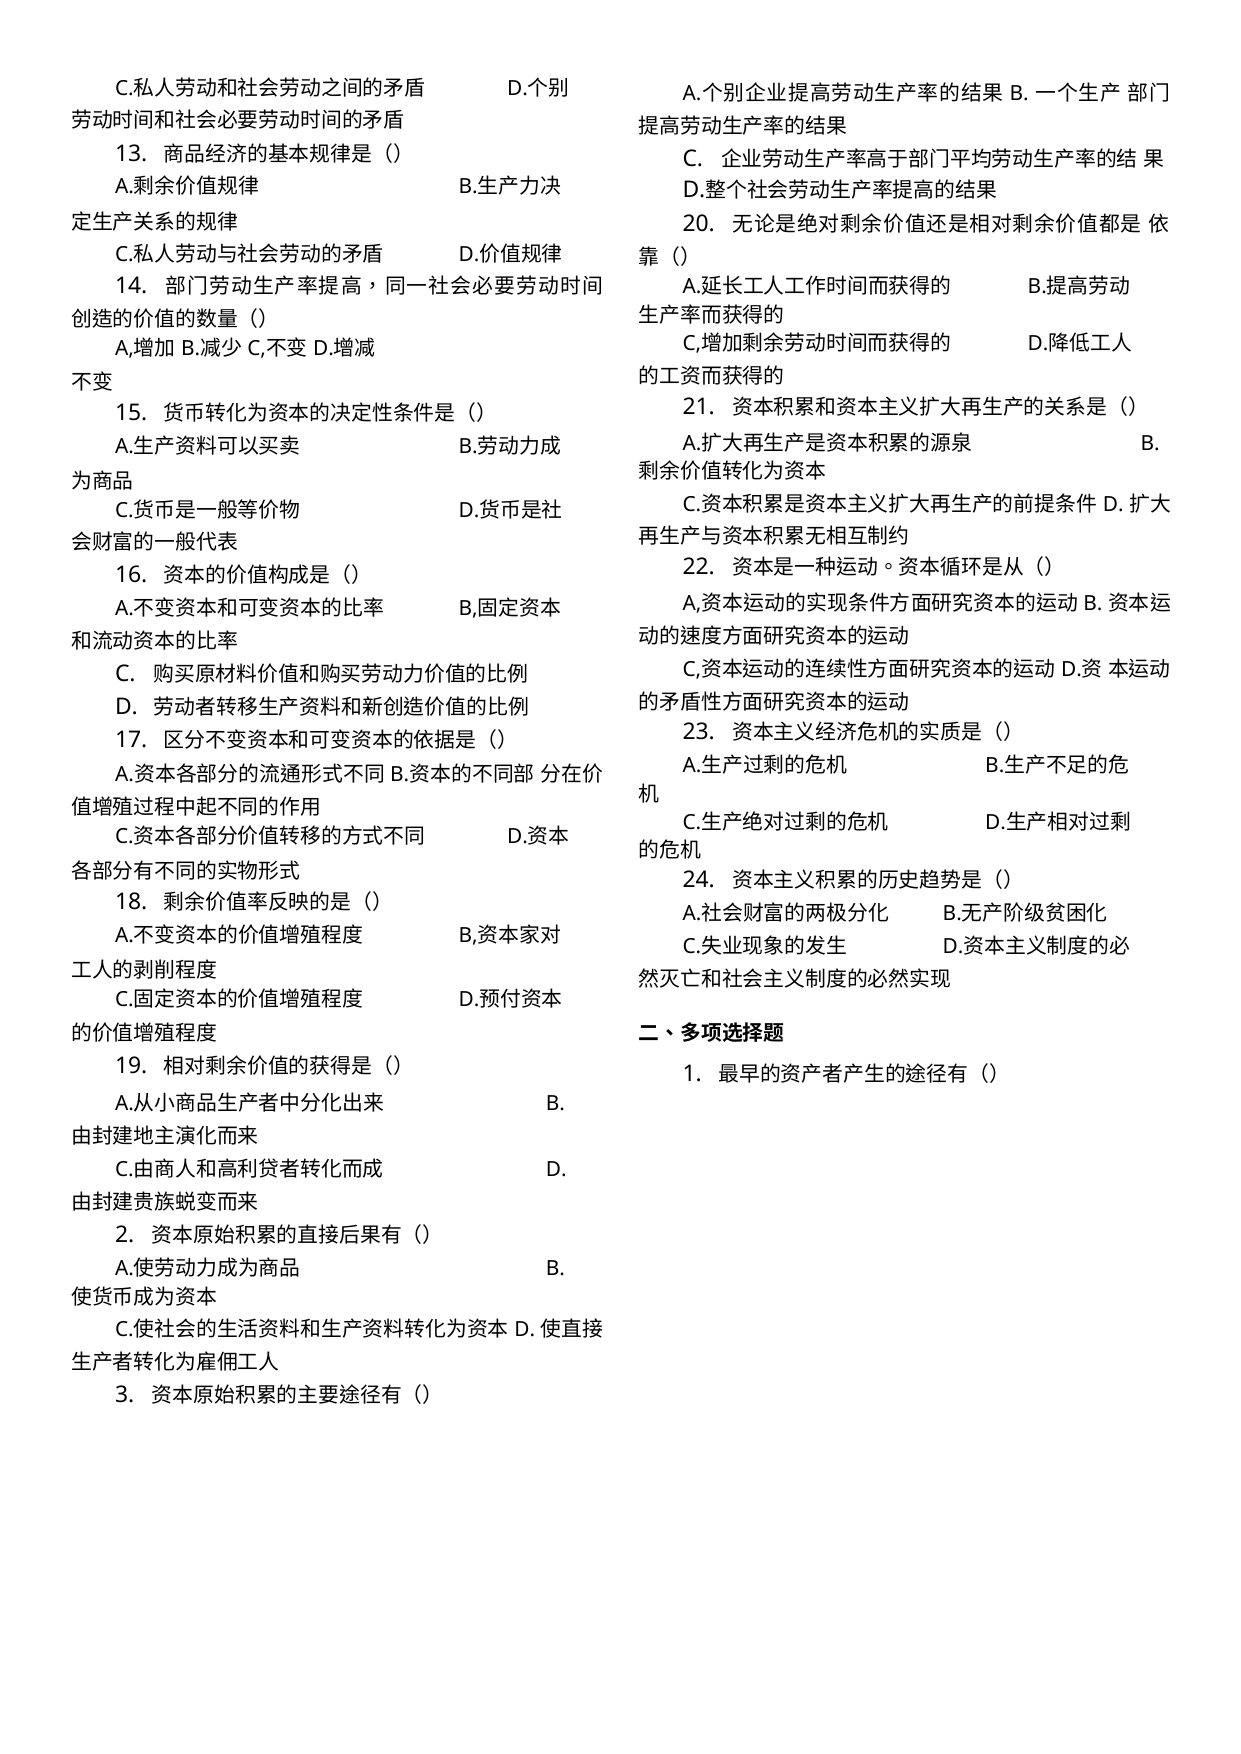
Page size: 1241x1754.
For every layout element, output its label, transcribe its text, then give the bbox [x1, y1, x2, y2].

text 劳动时间和社会必要劳动时间的矛盾 [71, 102, 603, 134]
text C.生产绝对过剩的危机 D.生产相对过剩 [638, 807, 1171, 836]
text A.延长工人工作时间而获得的 B.提高劳动 [638, 272, 1171, 300]
list 资本主义经济危机的实质是（） [638, 716, 1171, 746]
list 区分不变资本和可变资本的依据是（） [71, 721, 603, 754]
list 货币转化为资本的决定性条件是（） [71, 396, 603, 427]
text 然灭亡和社会主义制度的必然实现 [638, 960, 1171, 993]
text C.由商人和高利贷者转化而成 D. [71, 1150, 1171, 1183]
text 为商品 [71, 466, 603, 495]
list 无论是绝对剩余价值还是相对剩余价值都是 依靠（） [638, 204, 1171, 272]
list 资本原始积累的主要途径有（） [71, 1376, 603, 1409]
text A.社会财富的两极分化 B.无产阶级贫困化 [638, 894, 1171, 927]
list 资本是一种运动。资本循环是从（） [638, 550, 1171, 581]
text 使货币成为资本 [71, 1282, 603, 1310]
list 企业劳动生产率高于部门平均劳动生产率的结 果 [638, 140, 1171, 173]
text C,增加剩余劳动时间而获得的 D.降低工人 [638, 328, 1171, 357]
list 资本原始积累的直接后果有（） [71, 1216, 1171, 1249]
text A.使劳动力成为商品 B. [71, 1249, 1171, 1282]
text 机 [638, 779, 1171, 807]
text 各部分有不同的实物形式 [71, 856, 603, 885]
text 定生产关系的规律 [71, 207, 603, 235]
text A.个别企业提高劳动生产率的结果B. 一个生产 部门提高劳动生产率的结果 [638, 73, 1171, 140]
text C.私人劳动和社会劳动之间的矛盾 D.个别 [71, 73, 603, 102]
text A.剩余价值规律 B.生产力决 [71, 168, 603, 201]
text A.扩大再生产是资本积累的源泉 B. [638, 424, 1171, 457]
text 生产率而获得的 [638, 300, 1171, 328]
text A.不变资本的价值增殖程度 B,资本家对 [71, 916, 603, 949]
list 资本的价值构成是（） [71, 556, 603, 589]
text C.使社会的生活资料和生产资料转化为资本D. 使直接生产者转化为雇佣工人 [71, 1310, 603, 1376]
text A,资本运动的实现条件方面研究资本的运动B. 资本运动的速度方面研究资本的运动 [638, 584, 1171, 650]
list 整个社会劳动生产率提高的结果 [638, 173, 1171, 204]
text 的危机 [638, 836, 1171, 864]
text 的价值增殖程度 [71, 1018, 603, 1047]
text 会财富的一般代表 [71, 523, 603, 556]
text 和流动资本的比率 [71, 622, 603, 655]
text A.资本各部分的流通形式不同B.资本的不同部 分在价值增殖过程中起不同的作用 [71, 754, 603, 822]
text C.资本各部分价值转移的方式不同 D.资本 [71, 822, 603, 850]
text C.失业现象的发生 D.资本主义制度的必 [638, 927, 1171, 960]
text 工人的剥削程度 [71, 955, 603, 984]
text A.不变资本和可变资本的比率 B,固定资本 [71, 589, 603, 622]
text 二、多项选择题 [638, 1013, 1171, 1047]
text 不变 [71, 367, 603, 396]
text A.从小商品生产者中分化出来 B. [71, 1088, 1171, 1117]
text 剩余价值转化为资本 [638, 457, 1171, 485]
text C.私人劳动与社会劳动的矛盾 D.价值规律 [71, 235, 603, 268]
list 剩余价值率反映的是（） [71, 885, 603, 916]
text A,增加 B.减少 C,不变 D.增减 [71, 333, 603, 361]
text A.生产过剩的危机 B.生产不足的危 [638, 746, 1171, 779]
list 商品经济的基本规律是（） [71, 134, 603, 168]
list 劳动者转移生产资料和新创造价值的比例 [71, 688, 603, 721]
text 的工资而获得的 [638, 357, 1171, 390]
list 最早的资产者产生的途径有（） [638, 1057, 1171, 1088]
list 资本积累和资本主义扩大再生产的关系是（） [638, 390, 1171, 421]
text 由封建地主演化而来 [71, 1117, 1171, 1150]
list 相对剩余价值的获得是（） [71, 1047, 603, 1080]
text A.生产资料可以买卖 B.劳动力成 [71, 427, 603, 460]
list 购买原材料价值和购买劳动力价值的比例 [71, 655, 603, 688]
text C.固定资本的价值增殖程度 D.预付资本 [71, 984, 603, 1012]
text C,资本运动的连续性方面研究资本的运动D.资 本运动的矛盾性方面研究资本的运动 [638, 650, 1171, 716]
list 资本主义积累的历史趋势是（） [638, 864, 1171, 894]
list 部门劳动生产率提高，同一社会必要劳动时间 创造的价值的数量（） [71, 268, 603, 333]
text 由封建贵族蜕变而来 [71, 1183, 1171, 1216]
text C.资本积累是资本主义扩大再生产的前提条件D. 扩大再生产与资本积累无相互制约 [638, 485, 1171, 550]
text C.货币是一般等价物 D.货币是社 [71, 495, 603, 523]
